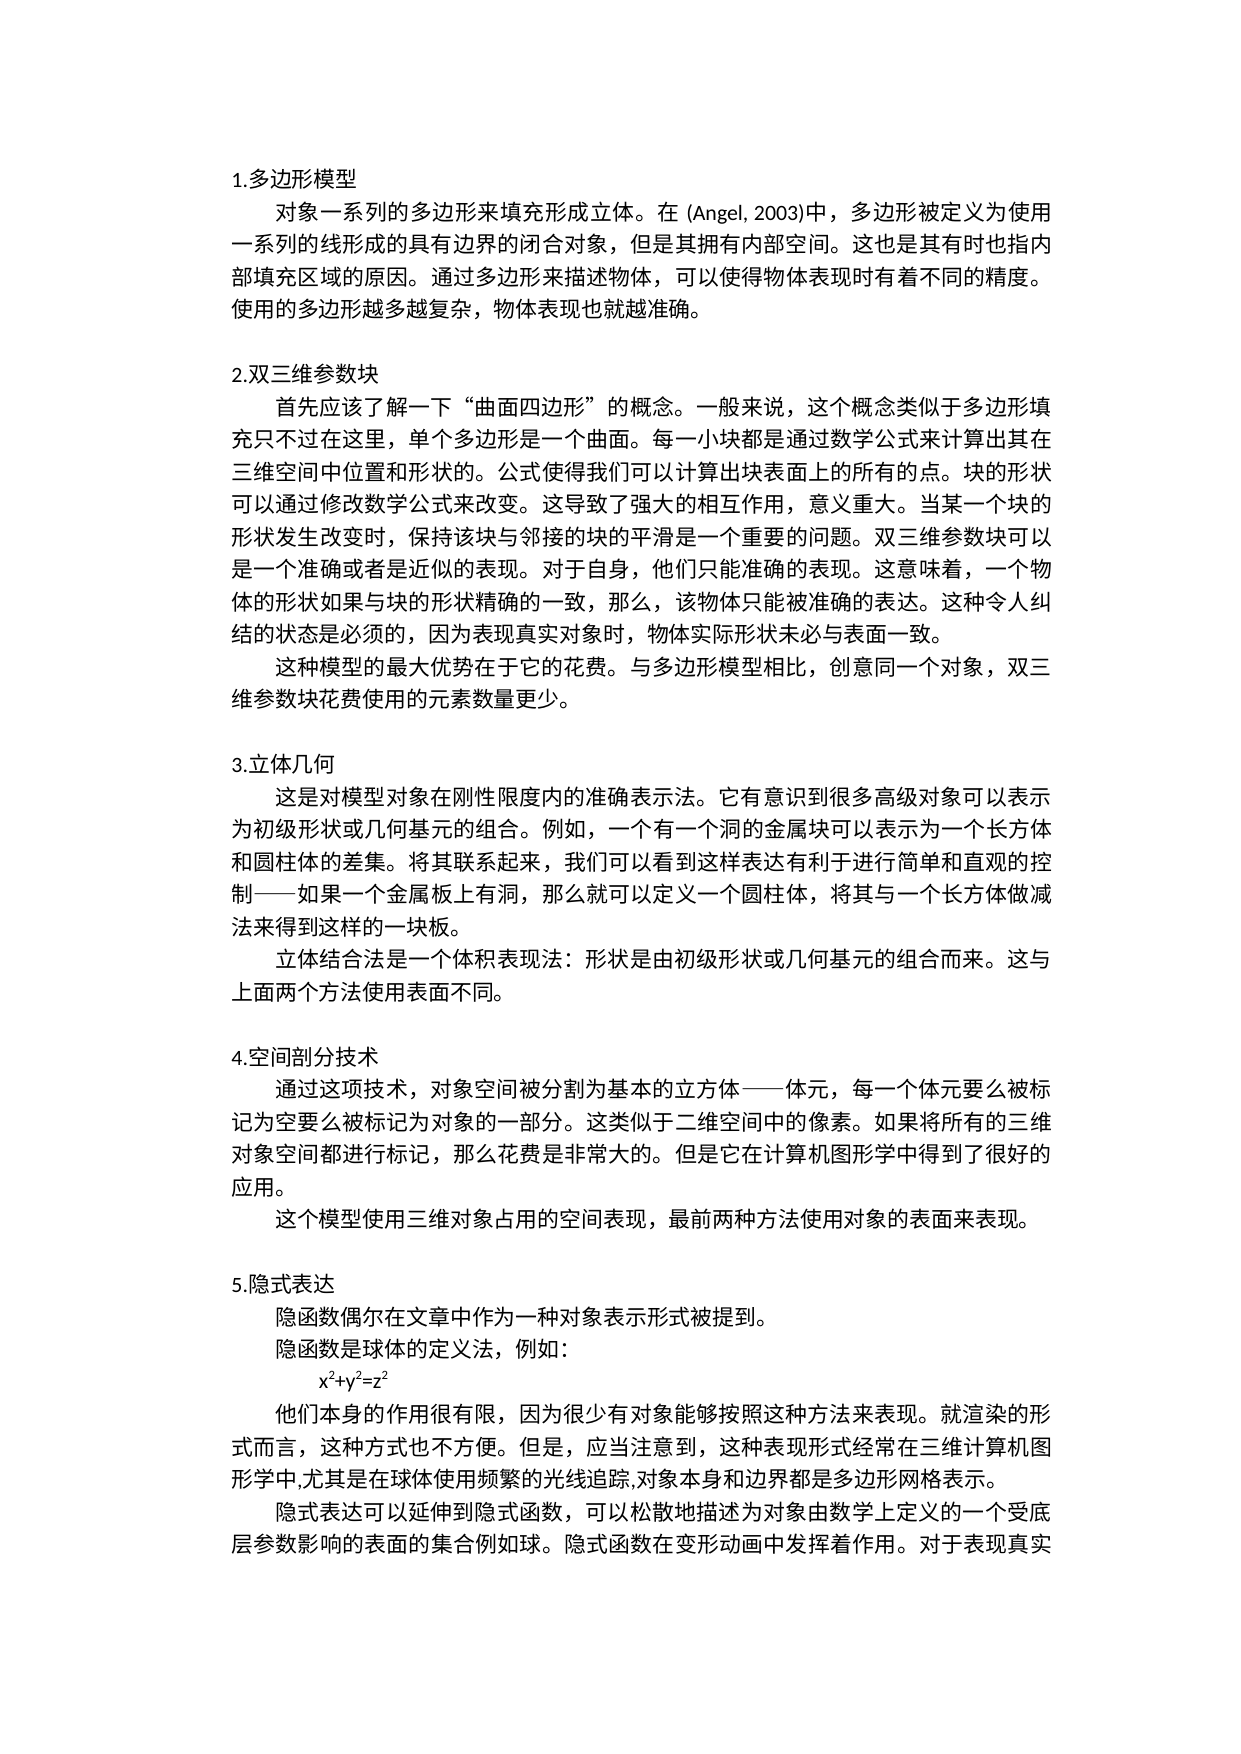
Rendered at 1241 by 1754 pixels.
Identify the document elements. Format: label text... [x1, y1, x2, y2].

text 这种模型的最大优势在于它的花费。与多边形模型相比，创意同一个对象，双三维参数块花费使用的元素数量更少。 [231, 649, 1053, 714]
list 多边形模型 [187, 162, 1053, 194]
list 空间剖分技术 [187, 1039, 1053, 1072]
list 双三维参数块 [187, 357, 1053, 389]
list 立体几何 [187, 747, 1053, 779]
text 这个模型使用三维对象占用的空间表现，最前两种方法使用对象的表面来表现。 [231, 1202, 1053, 1234]
text 隐函数是球体的定义法，例如： [231, 1332, 1053, 1364]
text 他们本身的作用很有限，因为很少有对象能够按照这种方法来表现。就渲染的形式而言，这种方式也不方便。但是，应当注意到，这种表现形式经常在三维计算机图形学中,尤其是在球体使用频繁的光线追踪,对象本身和边界都是多边形网格表示。 [231, 1397, 1053, 1494]
text 通过这项技术，对象空间被分割为基本的立方体——体元，每一个体元要么被标记为空要么被标记为对象的一部分。这类似于二维空间中的像素。如果将所有的三维对象空间都进行标记，那么花费是非常大的。但是它在计算机图形学中得到了很好的应用。 [231, 1072, 1053, 1202]
text 隐式表达可以延伸到隐式函数，可以松散地描述为对象由数学上定义的一个受底层参数影响的表面的集合例如球。隐式函数在变形动画中发挥着作用。对于表现真实的物体，它的作用很小。这种方法展现了它在塑造有机形状上的潜力。元球是一个隐式的造型技术,用于创建上述有机形状。 [231, 1494, 1053, 1559]
text 隐函数偶尔在文章中作为一种对象表示形式被提到。 [231, 1299, 1053, 1332]
text 对象一系列的多边形来填充形成立体。在 (Angel, 2003)中，多边形被定义为使用一系列的线形成的具有边界的闭合对象，但是其拥有内部空间。这也是其有时也指内部填充区域的原因。通过多边形来描述物体，可以使得物体表现时有着不同的精度。使用的多边形越多越复杂，物体表现也就越准确。 [231, 194, 1053, 324]
text 这是对模型对象在刚性限度内的准确表示法。它有意识到很多高级对象可以表示为初级形状或几何基元的组合。例如，一个有一个洞的金属块可以表示为一个长方体和圆柱体的差集。将其联系起来，我们可以看到这样表达有利于进行简单和直观的控制——如果一个金属板上有洞，那么就可以定义一个圆柱体，将其与一个长方体做减法来得到这样的一块板。 [231, 779, 1053, 942]
text 立体结合法是一个体积表现法：形状是由初级形状或几何基元的组合而来。这与上面两个方法使用表面不同。 [231, 942, 1053, 1007]
text x2+y2=z2 [275, 1364, 1053, 1397]
text 首先应该了解一下“曲面四边形”的概念。一般来说，这个概念类似于多边形填充只不过在这里，单个多边形是一个曲面。每一小块都是通过数学公式来计算出其在三维空间中位置和形状的。公式使得我们可以计算出块表面上的所有的点。块的形状可以通过修改数学公式来改变。这导致了强大的相互作用，意义重大。当某一个块的形状发生改变时，保持该块与邻接的块的平滑是一个重要的问题。双三维参数块可以是一个准确或者是近似的表现。对于自身，他们只能准确的表现。这意味着，一个物体的形状如果与块的形状精确的一致，那么，该物体只能被准确的表达。这种令人纠结的状态是必须的，因为表现真实对象时，物体实际形状未必与表面一致。 [231, 389, 1053, 649]
list 隐式表达 [187, 1267, 1053, 1299]
